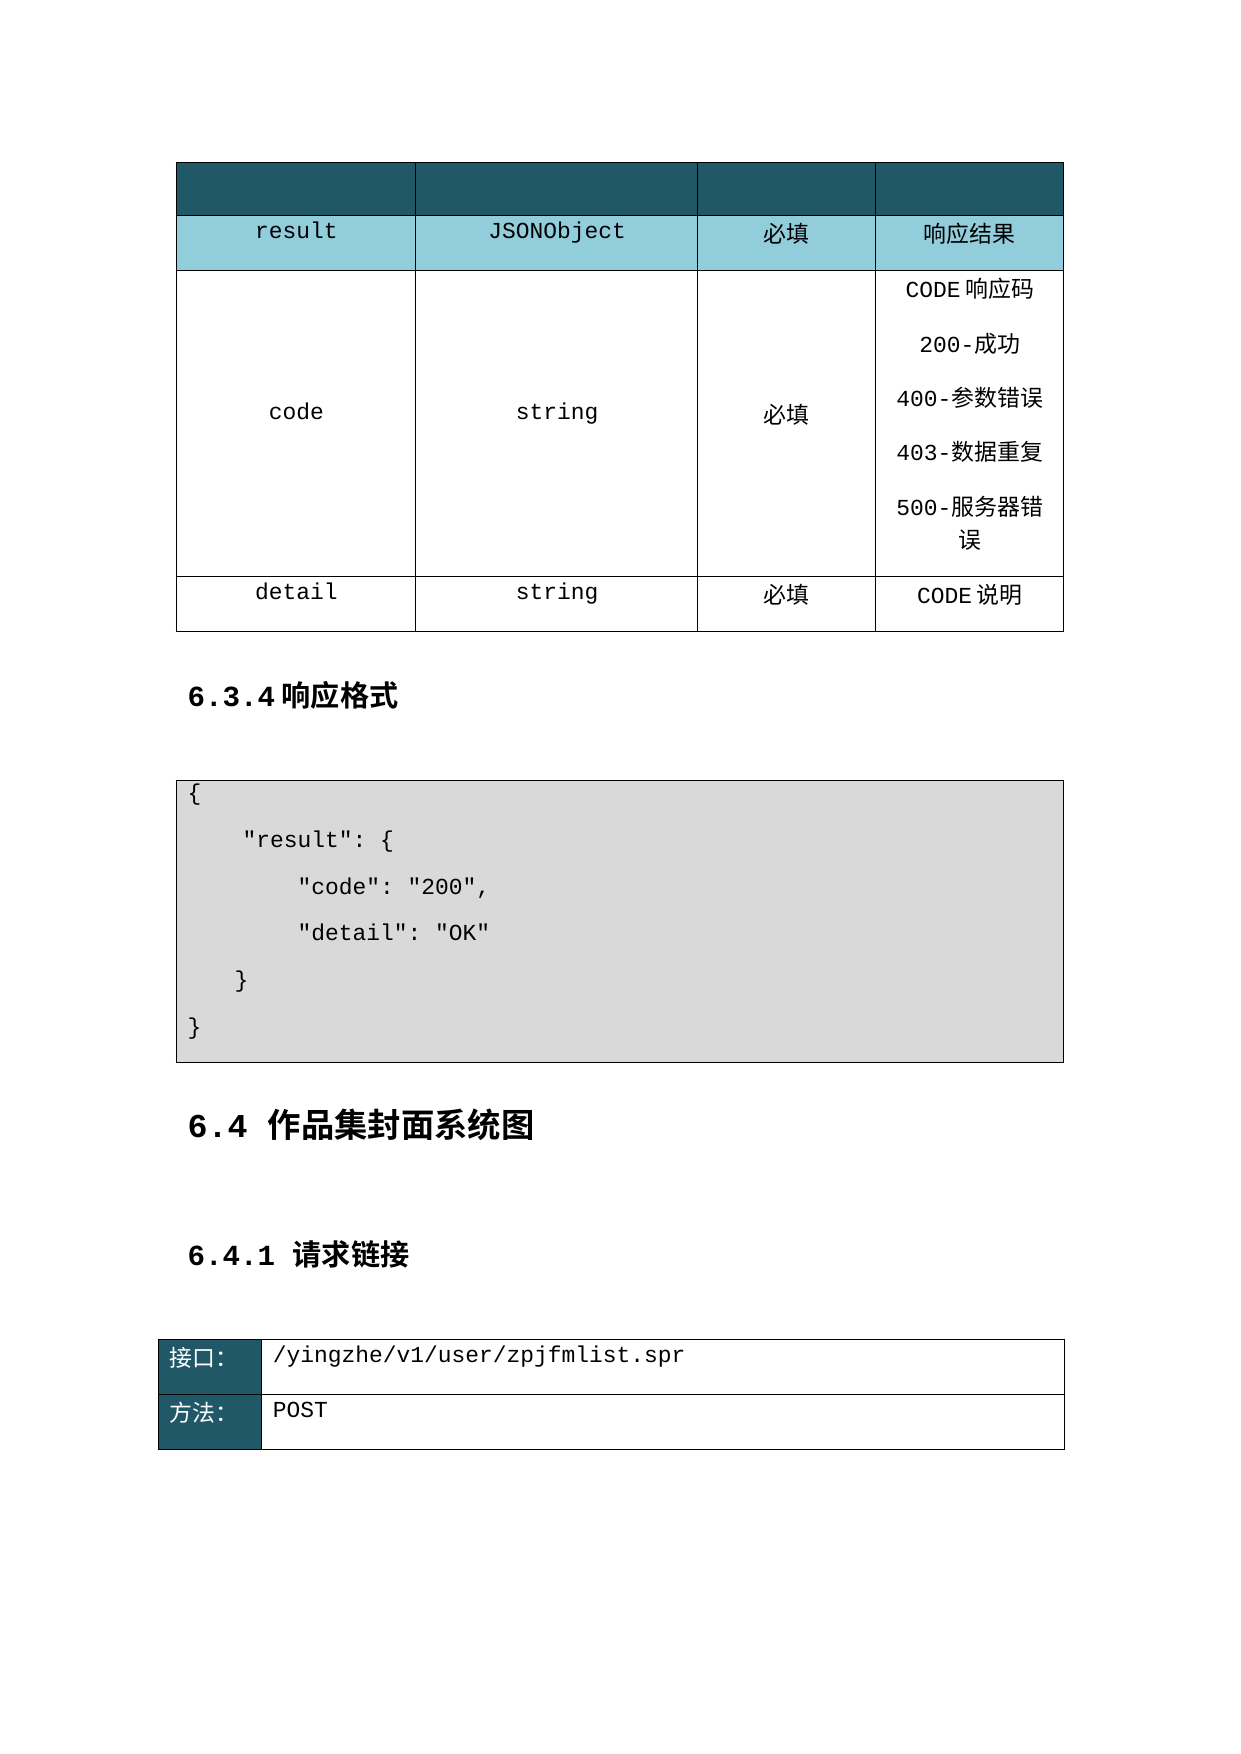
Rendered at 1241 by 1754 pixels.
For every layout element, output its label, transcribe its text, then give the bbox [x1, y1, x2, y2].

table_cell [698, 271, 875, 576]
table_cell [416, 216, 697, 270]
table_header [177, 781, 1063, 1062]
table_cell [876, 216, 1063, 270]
subtitle 6.3.4 响应格式 [187, 661, 1053, 726]
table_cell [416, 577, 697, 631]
subtitle 6.4.1 请求链接 [187, 1220, 1053, 1285]
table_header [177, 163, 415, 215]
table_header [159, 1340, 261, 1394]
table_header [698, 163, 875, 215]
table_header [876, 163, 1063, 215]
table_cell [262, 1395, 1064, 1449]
subtitle 6.4 作品集封面系统图 [187, 1090, 1053, 1155]
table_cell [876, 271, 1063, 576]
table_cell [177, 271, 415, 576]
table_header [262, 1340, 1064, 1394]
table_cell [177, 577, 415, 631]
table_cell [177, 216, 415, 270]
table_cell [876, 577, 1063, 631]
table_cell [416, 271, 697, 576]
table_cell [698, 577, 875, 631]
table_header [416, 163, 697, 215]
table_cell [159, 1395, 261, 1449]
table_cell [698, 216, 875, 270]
